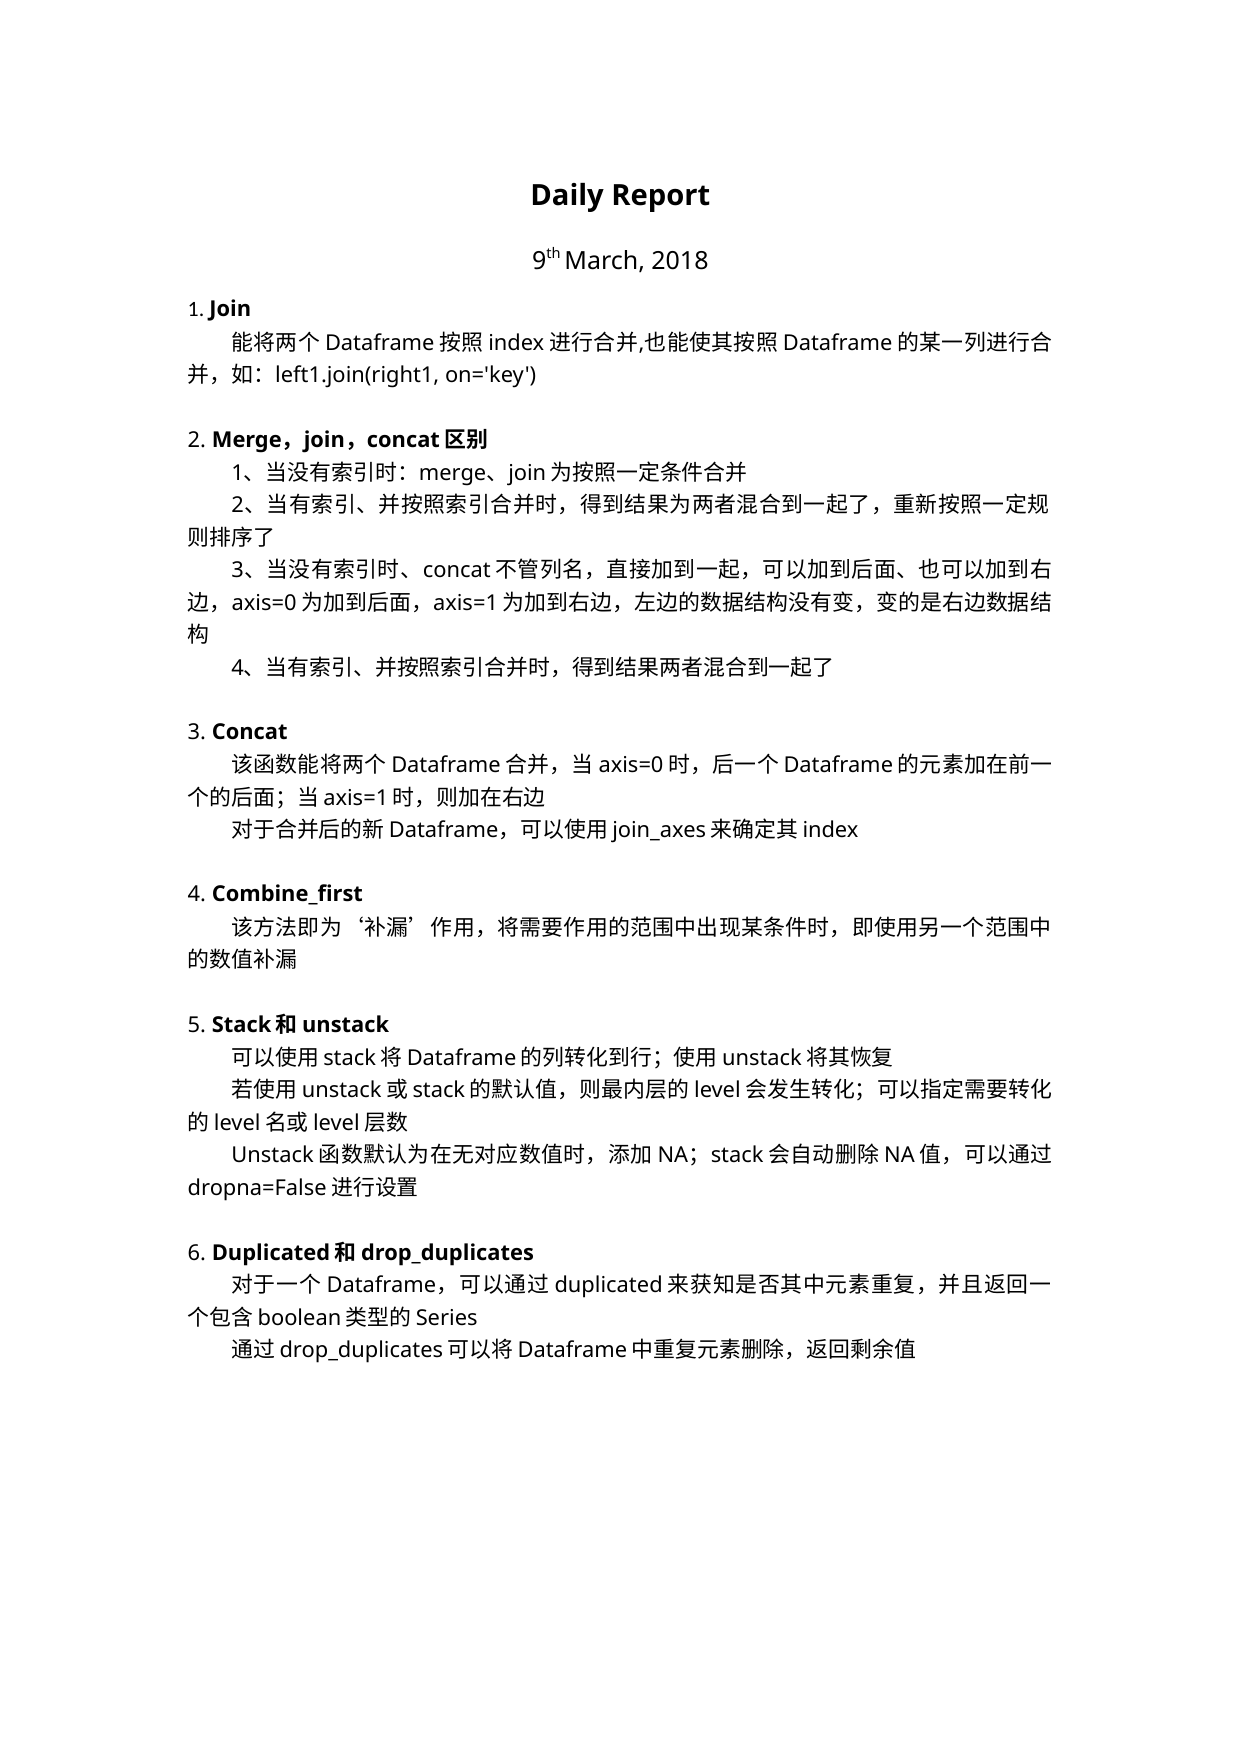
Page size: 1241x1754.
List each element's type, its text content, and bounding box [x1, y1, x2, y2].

list Concat [187, 714, 1053, 747]
list 2、当有索引、并按照索引合并时，得到结果为两者混合到一起了，重新按照一定规则排序了 [187, 487, 1053, 552]
list Unstack函数默认为在无对应数值时，添加NA；stack会自动删除NA值，可以通过dropna=False进行设置 [187, 1137, 1053, 1202]
list 1、当没有索引时：merge、join为按照一定条件合并 [187, 454, 1053, 487]
list Join [187, 292, 1053, 324]
list Merge，join，concat区别 [187, 422, 1053, 454]
list 对于合并后的新Dataframe，可以使用join_axes来确定其index [187, 812, 1053, 844]
list Combine_first [187, 877, 1053, 909]
list 对于一个Dataframe，可以通过duplicated来获知是否其中元素重复，并且返回一个包含boolean类型的Series [187, 1267, 1053, 1332]
text Daily Report [187, 162, 1053, 227]
list 通过drop_duplicates可以将Dataframe中重复元素删除，返回剩余值 [187, 1332, 1053, 1364]
list 若使用unstack或stack的默认值，则最内层的level会发生转化；可以指定需要转化的level名或level层数 [187, 1072, 1053, 1137]
list 3、当没有索引时、concat不管列名，直接加到一起，可以加到后面、也可以加到右边，axis=0为加到后面，axis=1为加到右边，左边的数据结构没有变，变的是右边数据结构 [187, 552, 1053, 649]
list Duplicated和drop_duplicates [187, 1234, 1053, 1267]
list 可以使用stack将Dataframe的列转化到行；使用unstack将其恢复 [187, 1039, 1053, 1072]
list Stack和unstack [187, 1007, 1053, 1039]
text 9th March, 2018 [187, 227, 1053, 292]
list 4、当有索引、并按照索引合并时，得到结果两者混合到一起了 [187, 649, 1053, 682]
list 该方法即为‘补漏’作用，将需要作用的范围中出现某条件时，即使用另一个范围中的数值补漏 [187, 909, 1053, 974]
list 能将两个Dataframe按照index进行合并,也能使其按照Dataframe的某一列进行合并，如：left1.join(right1, on='key') [187, 324, 1053, 389]
list 该函数能将两个Dataframe合并，当axis=0时，后一个Dataframe的元素加在前一个的后面；当axis=1时，则加在右边 [187, 747, 1053, 812]
